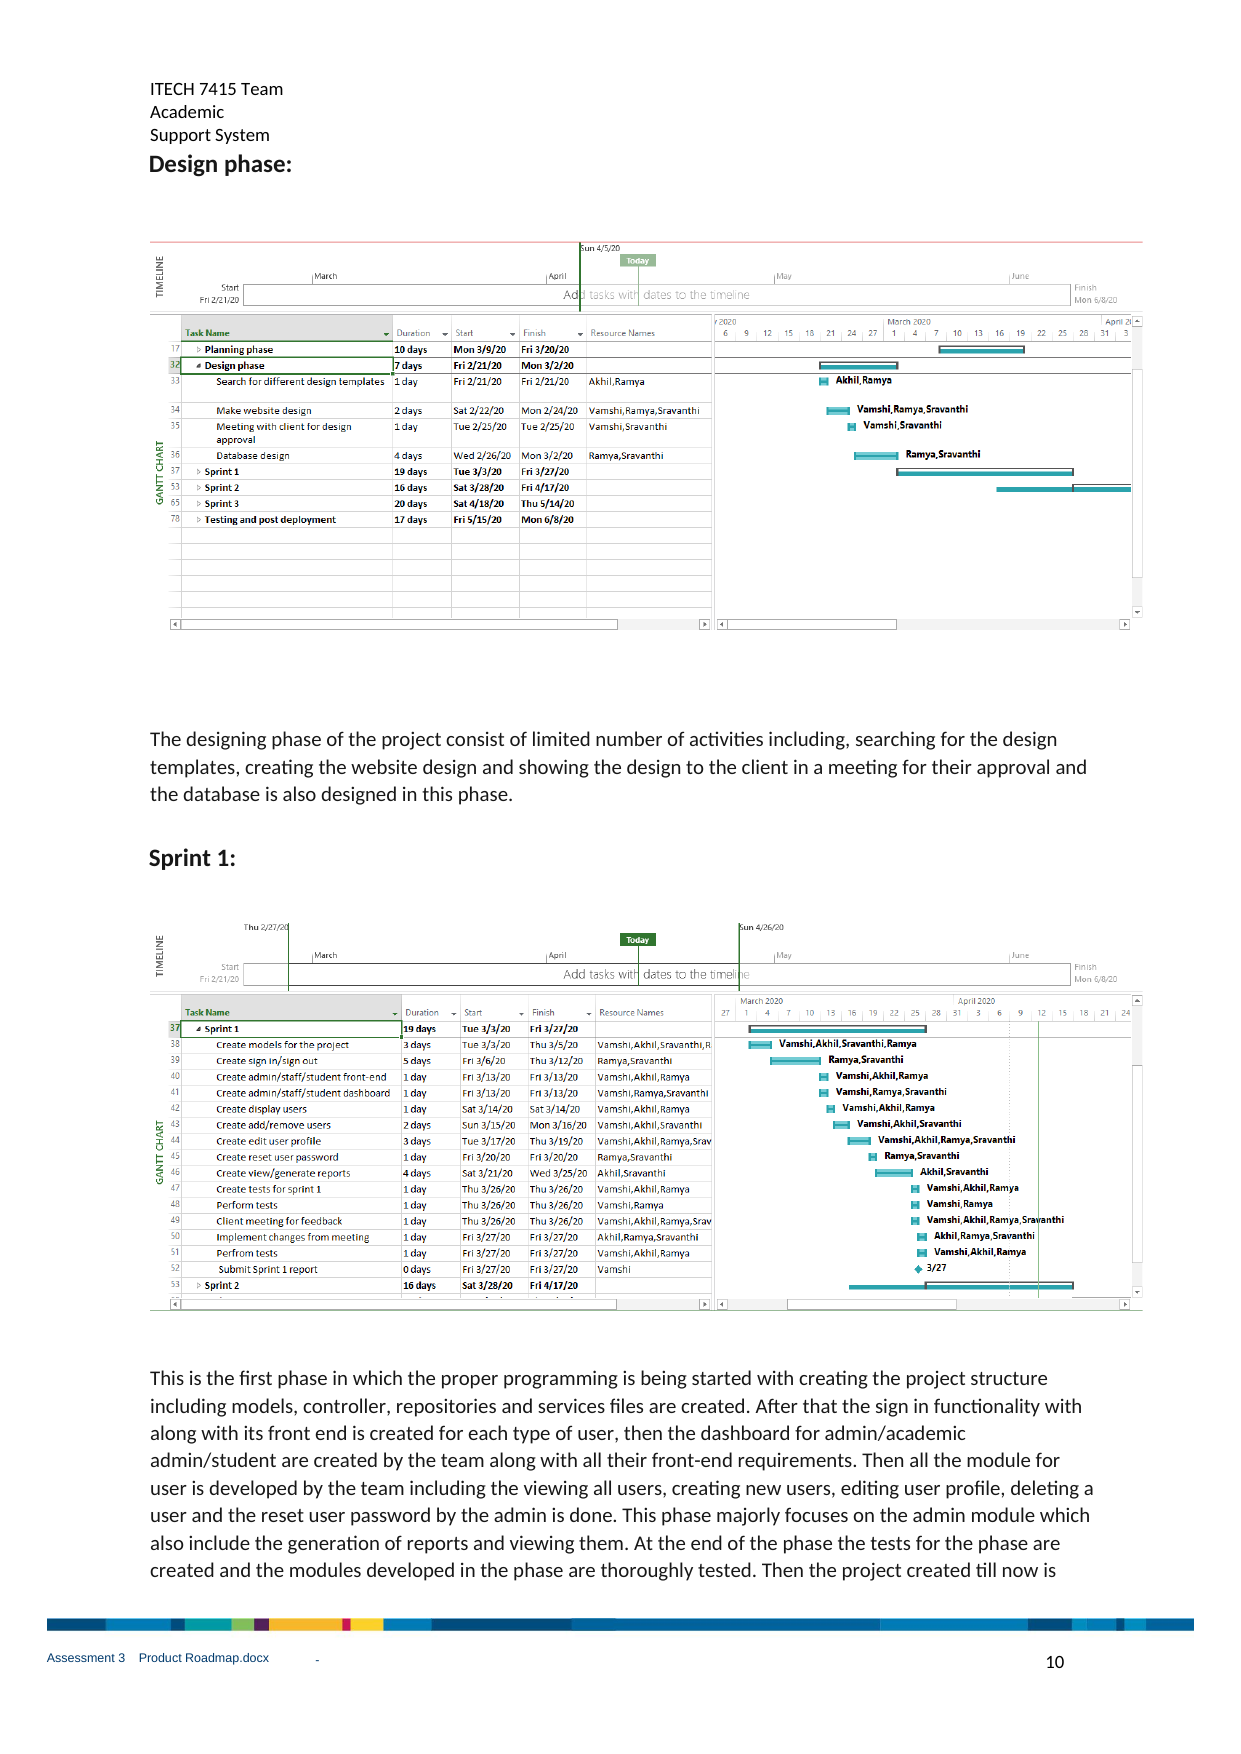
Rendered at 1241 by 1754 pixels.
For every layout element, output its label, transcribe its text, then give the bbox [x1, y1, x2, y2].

text Design phase: [148, 148, 1096, 179]
text The designing phase of the project consist of limited number of activities including, searching for the design templates, creating the website design and showing the design to the client in a meeting for their approval and the database is also designed in this phase. [150, 727, 1096, 807]
picture [150, 241, 1143, 630]
picture [46, 1617, 1194, 1729]
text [150, 1365, 1096, 1583]
picture [150, 923, 1143, 1311]
text Sprint 1: [148, 842, 1096, 872]
